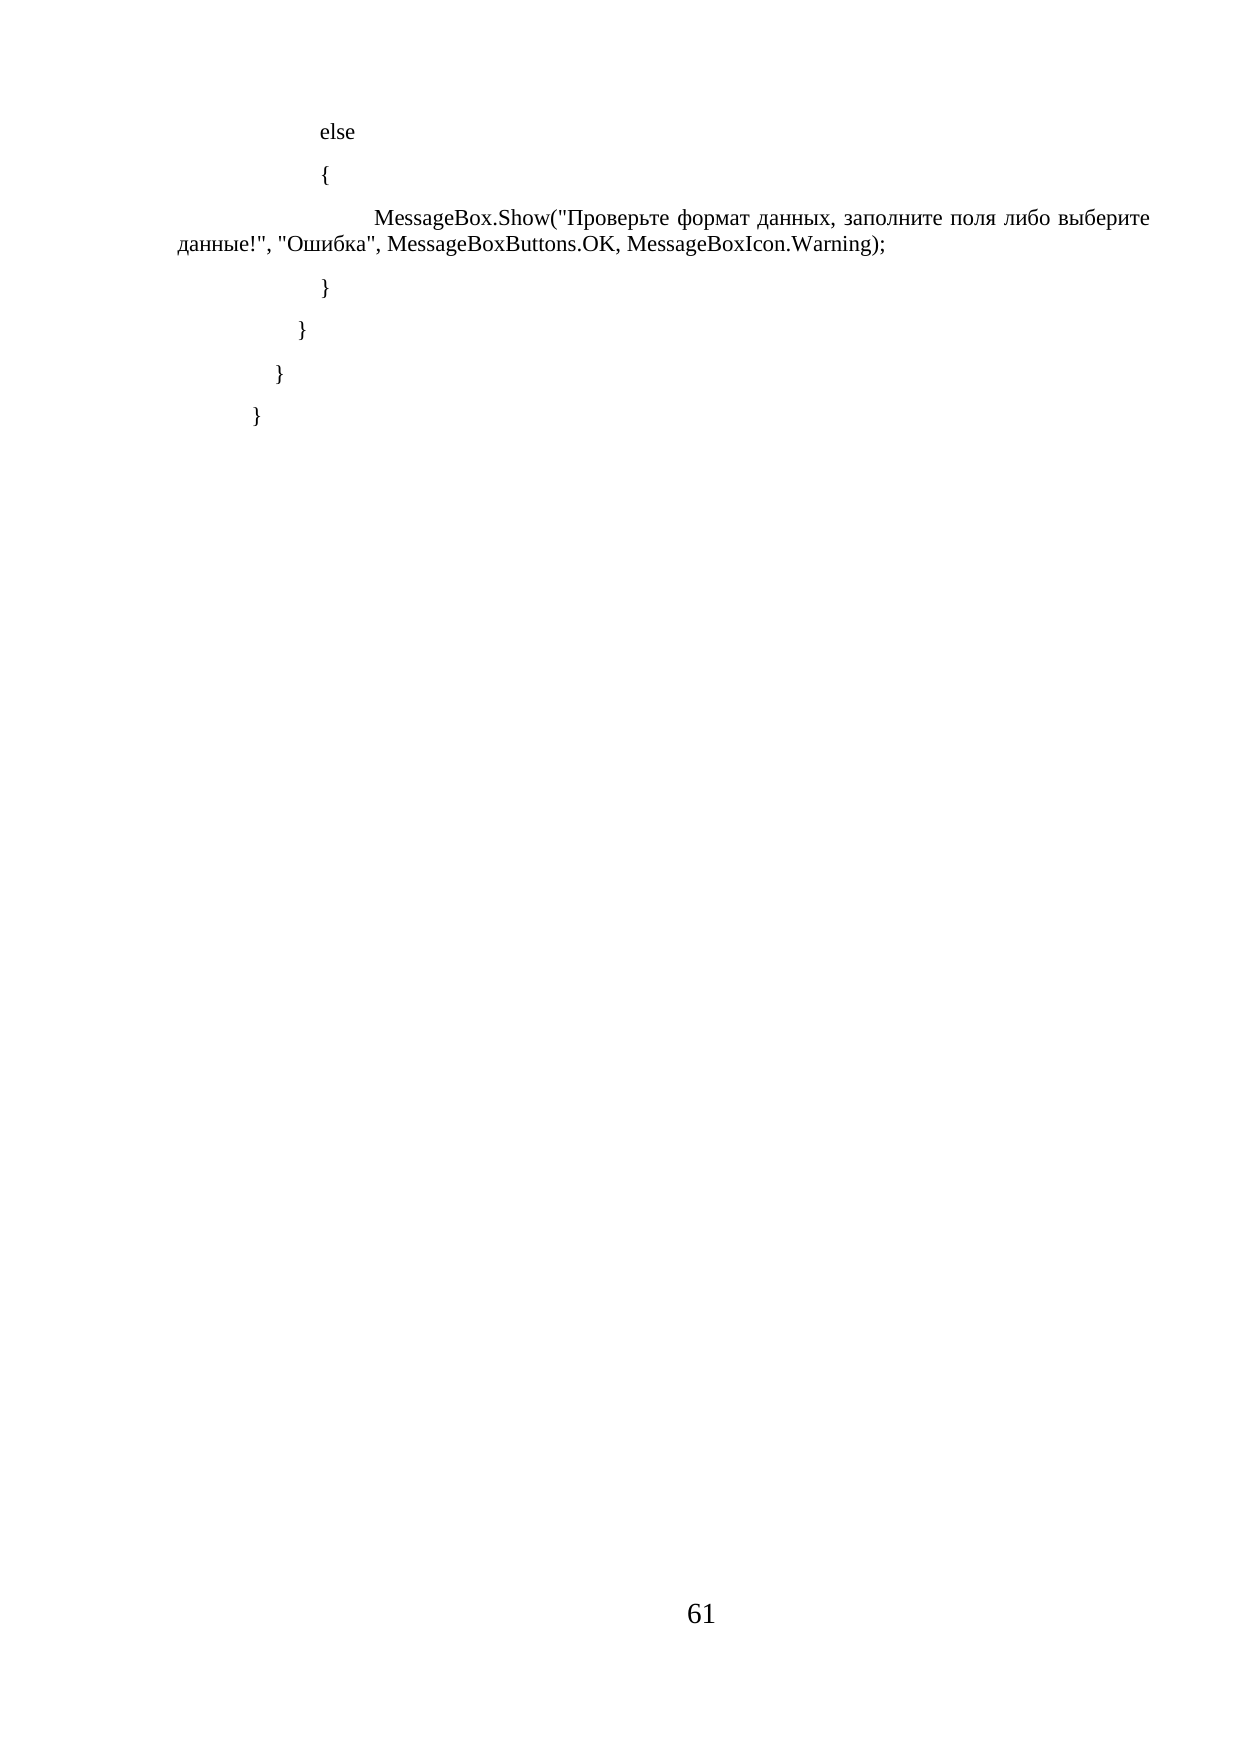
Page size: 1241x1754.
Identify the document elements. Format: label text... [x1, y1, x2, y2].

text } [177, 273, 1152, 300]
text } [177, 403, 1152, 429]
text else [177, 118, 1152, 144]
text } [177, 359, 1152, 386]
text { [177, 161, 1152, 187]
text } [177, 317, 1152, 343]
text MessageBox.Show("Проверьте формат данных, заполните поля либо выберите данные!", "Ошибка", MessageBoxButtons.OK, MessageBoxIcon.Warning); [177, 204, 1152, 257]
